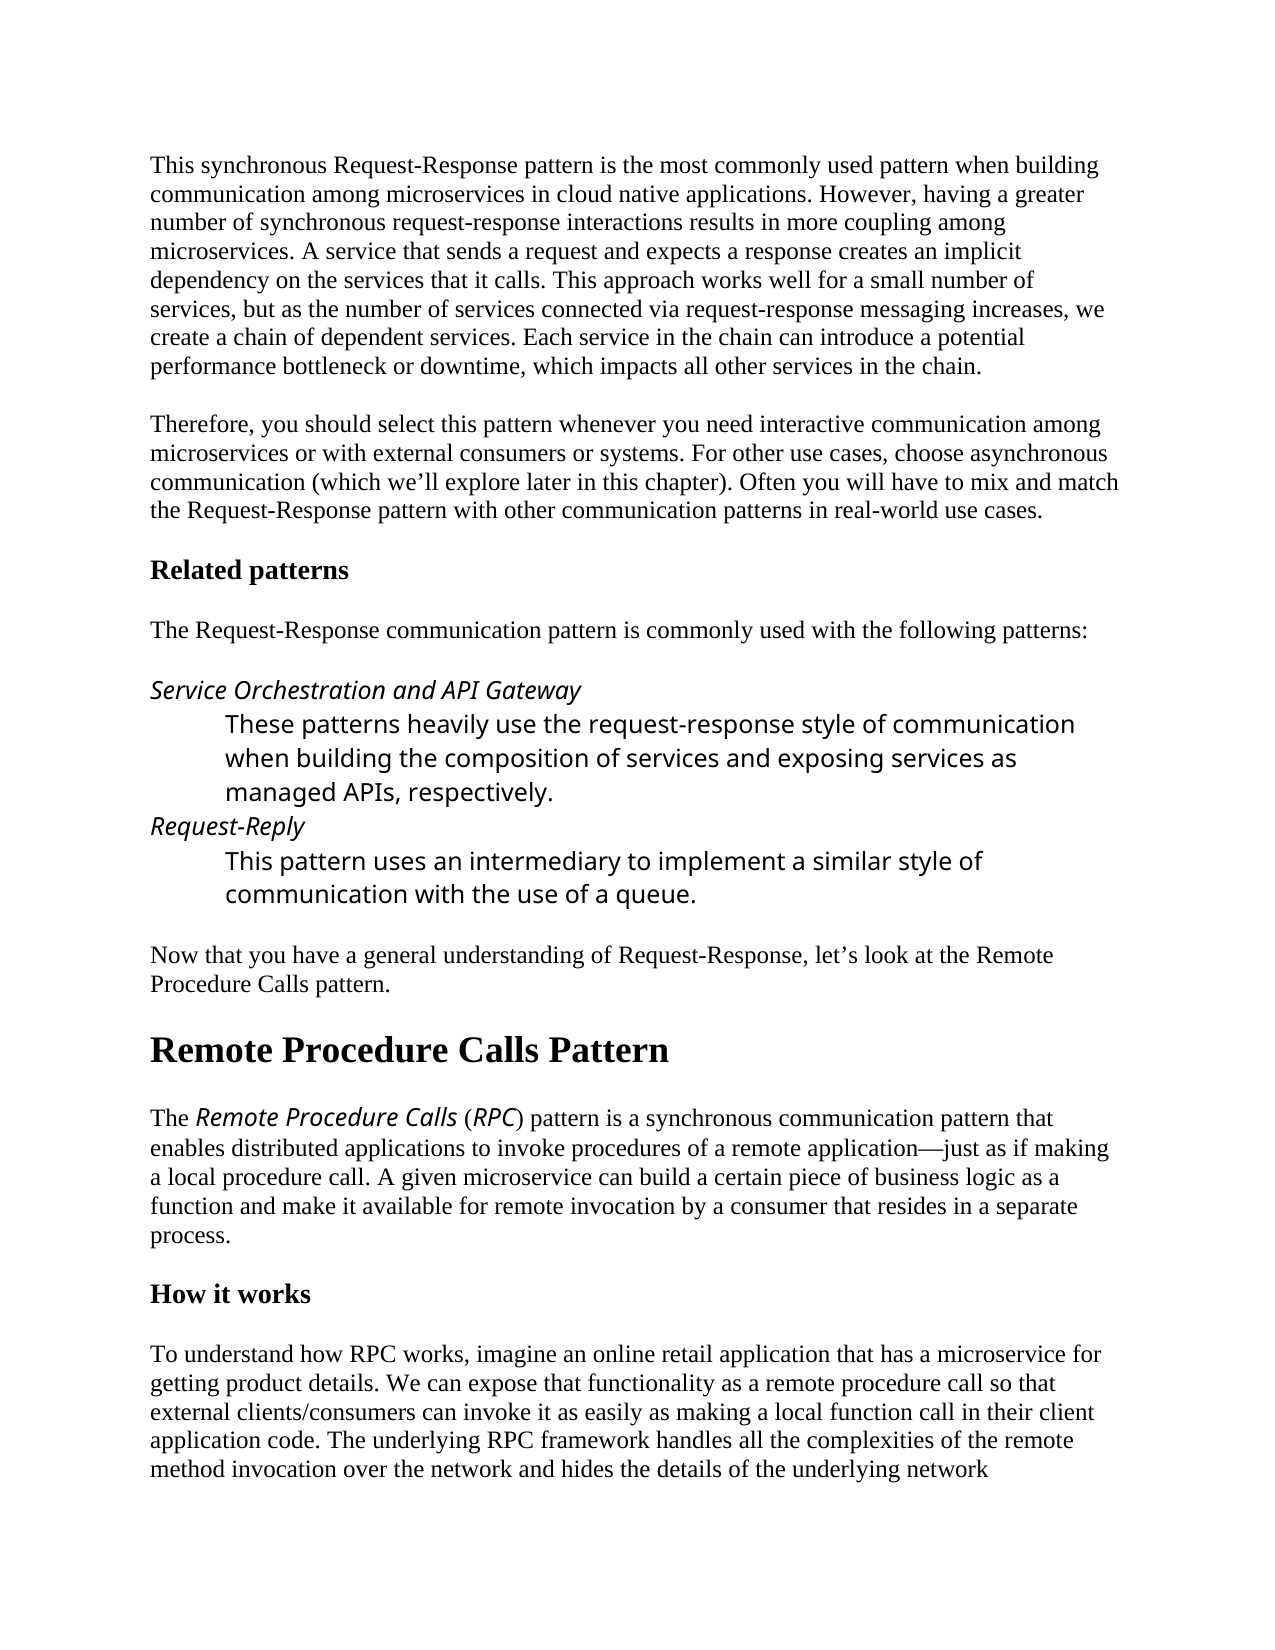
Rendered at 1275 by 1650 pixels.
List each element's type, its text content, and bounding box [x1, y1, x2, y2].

text Therefore, you should select this pattern whenever you need interactive communication among microservices or with external consumers or systems. For other use cases, choose asynchronous communication (which we’ll explore later in this chapter). Often you will have to mix and match the Request-Response pattern with other communication patterns in real-world use cases. [150, 409, 1125, 524]
text Request-Reply [150, 809, 1125, 843]
text Remote Procedure Calls Pattern [150, 1027, 1125, 1070]
text Related patterns [150, 553, 1125, 586]
text Service Orchestration and API Gateway [150, 673, 1125, 707]
text These patterns heavily use the request-response style of communication when building the composition of services and exposing services as managed APIs, respectively. [225, 707, 1125, 809]
text The Request-Response communication pattern is commonly used with the following patterns: [150, 615, 1125, 644]
text This pattern uses an intermediary to implement a similar style of communication with the use of a queue. [225, 843, 1125, 911]
text The Remote Procedure Calls (RPC) pattern is a synchronous communication pattern that enables distributed applications to invoke procedures of a remote application—just as if making a local procedure call. A given microservice can build a certain piece of business logic as a function and make it available for remote invocation by a consumer that resides in a separate process. [150, 1099, 1125, 1248]
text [150, 1339, 1125, 1483]
text Now that you have a general understanding of Request-Response, let’s look at the Remote Procedure Calls pattern. [150, 940, 1125, 998]
text This synchronous Request-Response pattern is the most commonly used pattern when building communication among microservices in cloud native applications. However, having a greater number of synchronous request-response interactions results in more coupling among microservices. A service that sends a request and expects a response creates an implicit dependency on the services that it calls. This approach works well for a small number of services, but as the number of services connected via request-response messaging increases, we create a chain of dependent services. Each service in the chain can introduce a potential performance bottleneck or downtime, which impacts all other services in the chain. [150, 150, 1125, 380]
text How it works [150, 1278, 1125, 1310]
